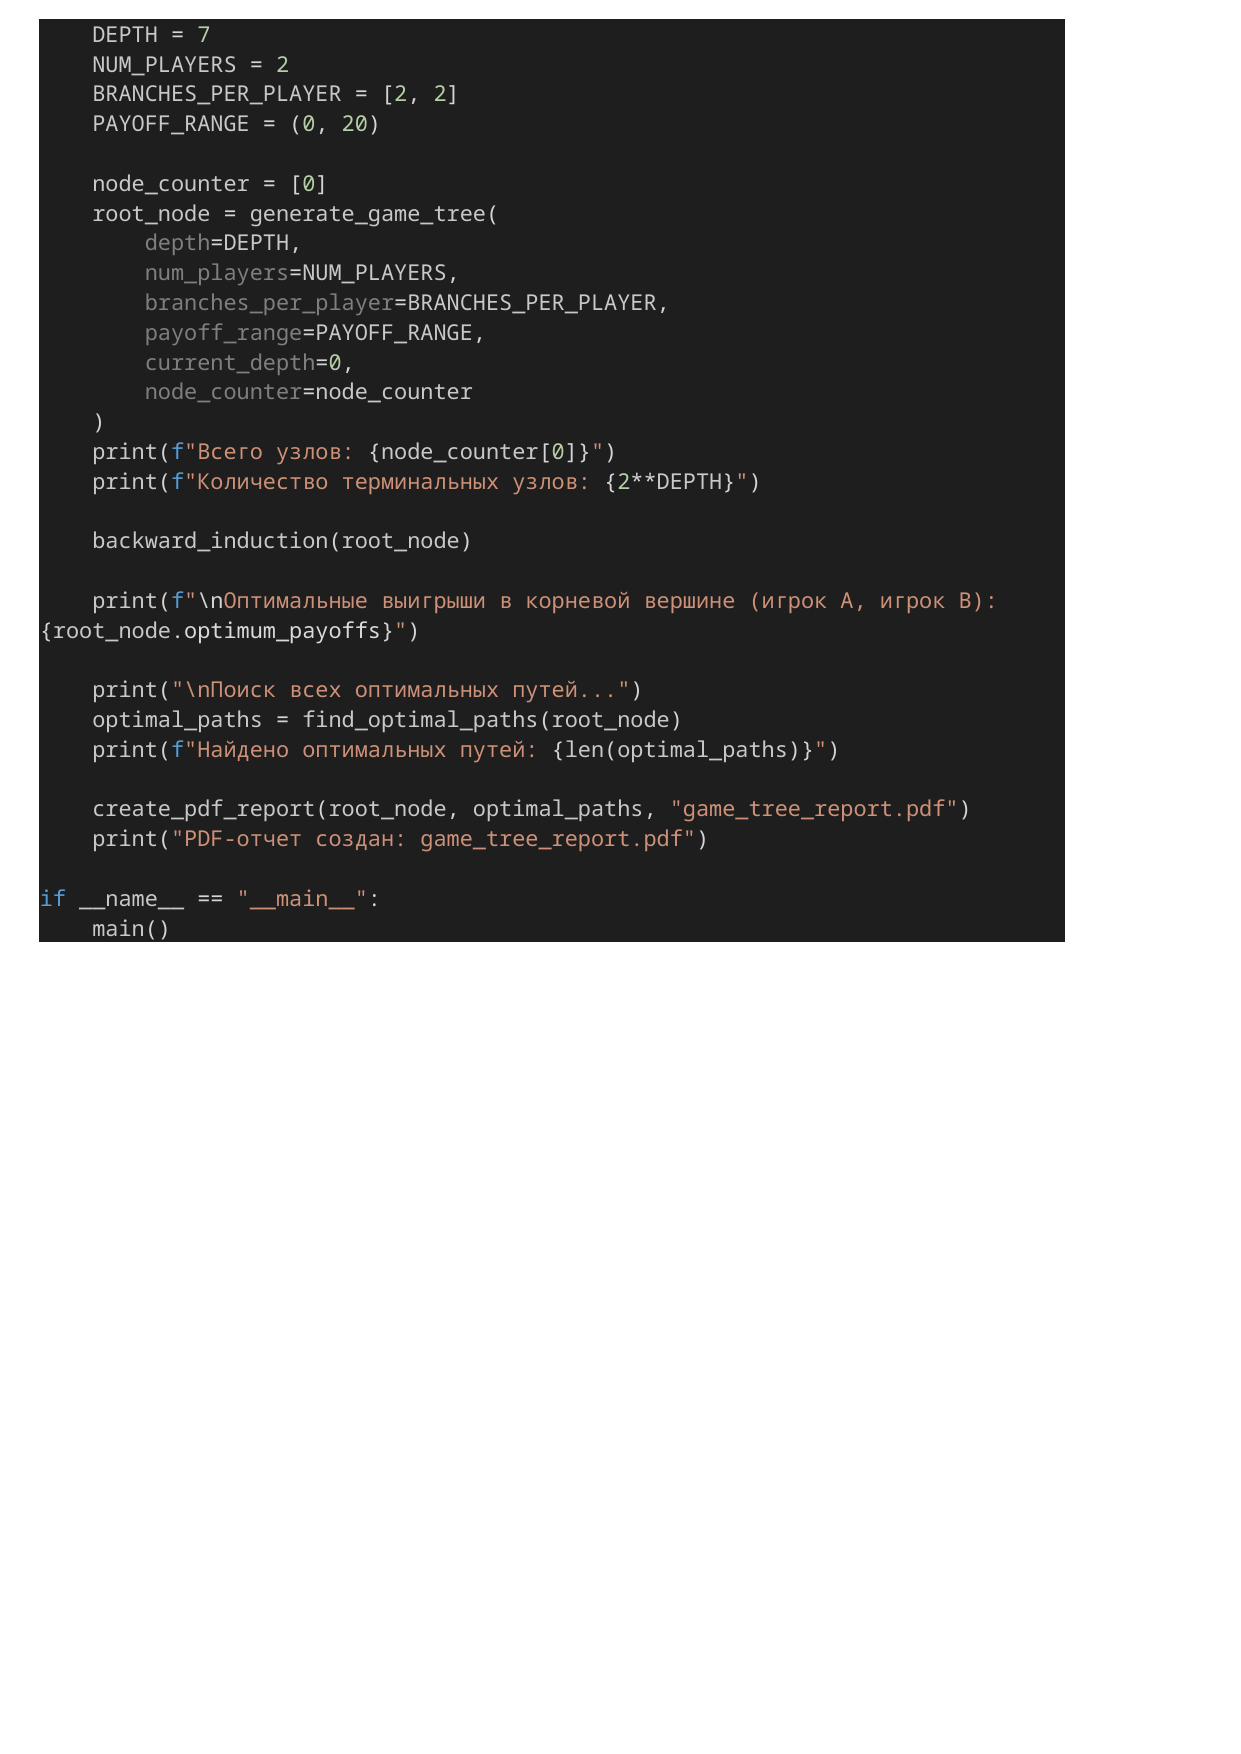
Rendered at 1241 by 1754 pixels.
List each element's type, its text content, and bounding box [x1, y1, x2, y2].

text print(f"Количество терминальных узлов: {2**DEPTH}") [39, 466, 1065, 495]
text print(f"Всего узлов: {node_counter[0]}") [39, 436, 1065, 466]
text current_depth=0, [39, 346, 1065, 376]
text NUM_PLAYERS = 2 [39, 48, 1065, 78]
text if __name__ == "__main__": [39, 883, 1065, 912]
text branches_per_player=BRANCHES_PER_PLAYER, [39, 287, 1065, 317]
text print("PDF-отчет создан: game_tree_report.pdf") [39, 823, 1065, 853]
text BRANCHES_PER_PLAYER = [2, 2] [39, 78, 1065, 108]
text PAYOFF_RANGE = (0, 20) [39, 108, 1065, 138]
text print(f"\nОптимальные выигрыши в корневой вершине (игрок A, игрок B): {root_node.optimum_payoffs}") [39, 585, 1065, 644]
text backward_induction(root_node) [39, 525, 1065, 555]
text root_node = generate_game_tree( [39, 197, 1065, 227]
text payoff_range=PAYOFF_RANGE, [39, 317, 1065, 346]
text print(f"Найдено оптимальных путей: {len(optimal_paths)}") [39, 734, 1065, 763]
text num_players=NUM_PLAYERS, [39, 257, 1065, 287]
text node_counter = [0] [39, 168, 1065, 197]
text create_pdf_report(root_node, optimal_paths, "game_tree_report.pdf") [39, 793, 1065, 823]
text DEPTH = 7 [39, 19, 1065, 48]
text print("\nПоиск всех оптимальных путей...") [39, 674, 1065, 704]
text optimal_paths = find_optimal_paths(root_node) [39, 704, 1065, 734]
text main() [39, 912, 1065, 942]
text depth=DEPTH, [39, 227, 1065, 257]
text ) [39, 406, 1065, 436]
text node_counter=node_counter [39, 376, 1065, 406]
